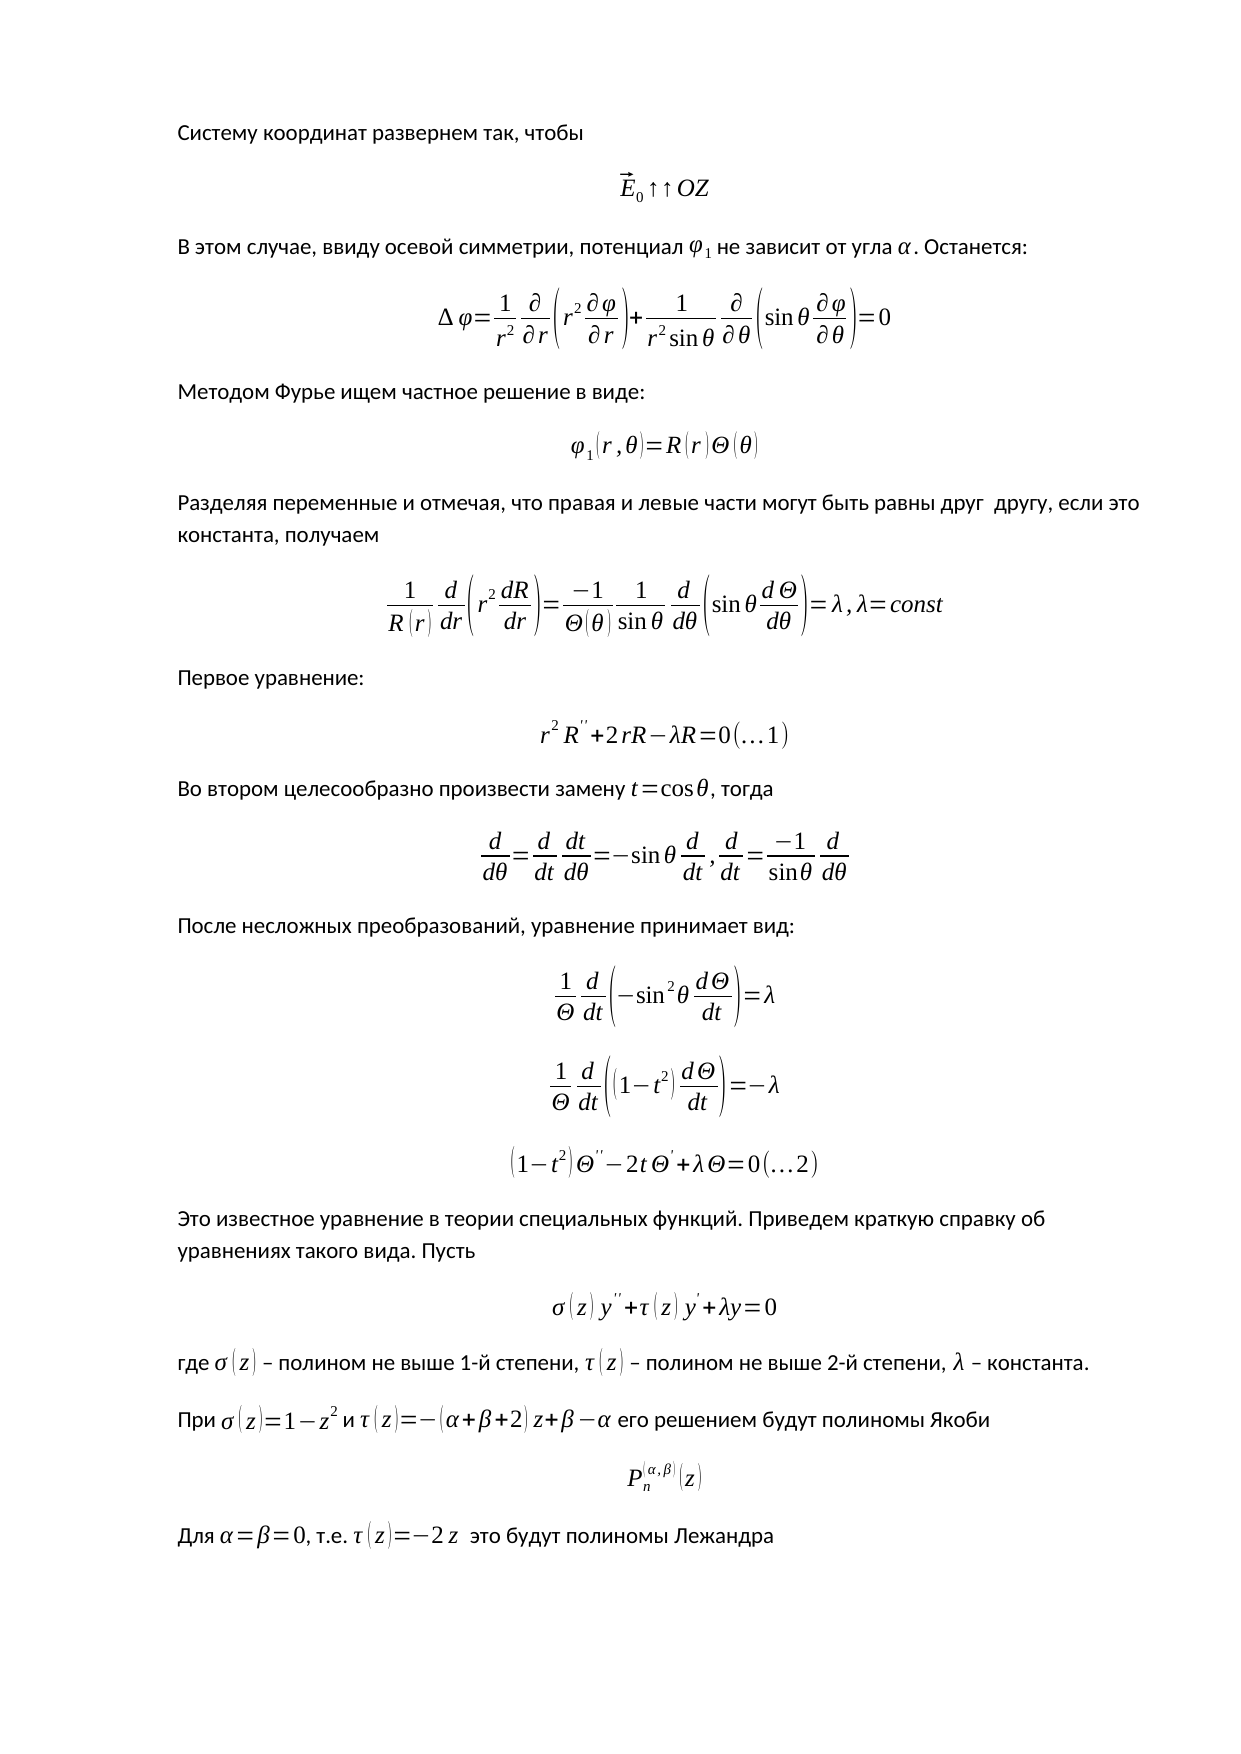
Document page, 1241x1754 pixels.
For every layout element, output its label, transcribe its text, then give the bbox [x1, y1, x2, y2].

text При и его решением будут полиномы Якоби [177, 1402, 1152, 1435]
text Первое уравнение: [177, 663, 1152, 691]
text Для , т.е. это будут полиномы Лежандра [177, 1520, 1152, 1551]
text В этом случае, ввиду осевой симметрии, потенциал не зависит от угла . Останется: [177, 230, 1152, 262]
text Это известное уравнение в теории специальных функций. Приведем краткую справку об уравнениях такого вида. Пусть [177, 1204, 1152, 1264]
text Методом Фурье ищем частное решение в виде: [177, 377, 1152, 405]
text где – полином не выше 1-й степени, – полином не выше 2-й степени, – константа. [177, 1347, 1152, 1377]
text Систему координат развернем так, чтобы [177, 118, 1152, 146]
text Во втором целесообразно произвести замену , тогда [177, 774, 1152, 802]
text После несложных преобразований, уравнение принимает вид: [177, 911, 1152, 939]
text Разделяя переменные и отмечая, что правая и левые части могут быть равны друг другу, если это константа, получаем [177, 488, 1152, 548]
